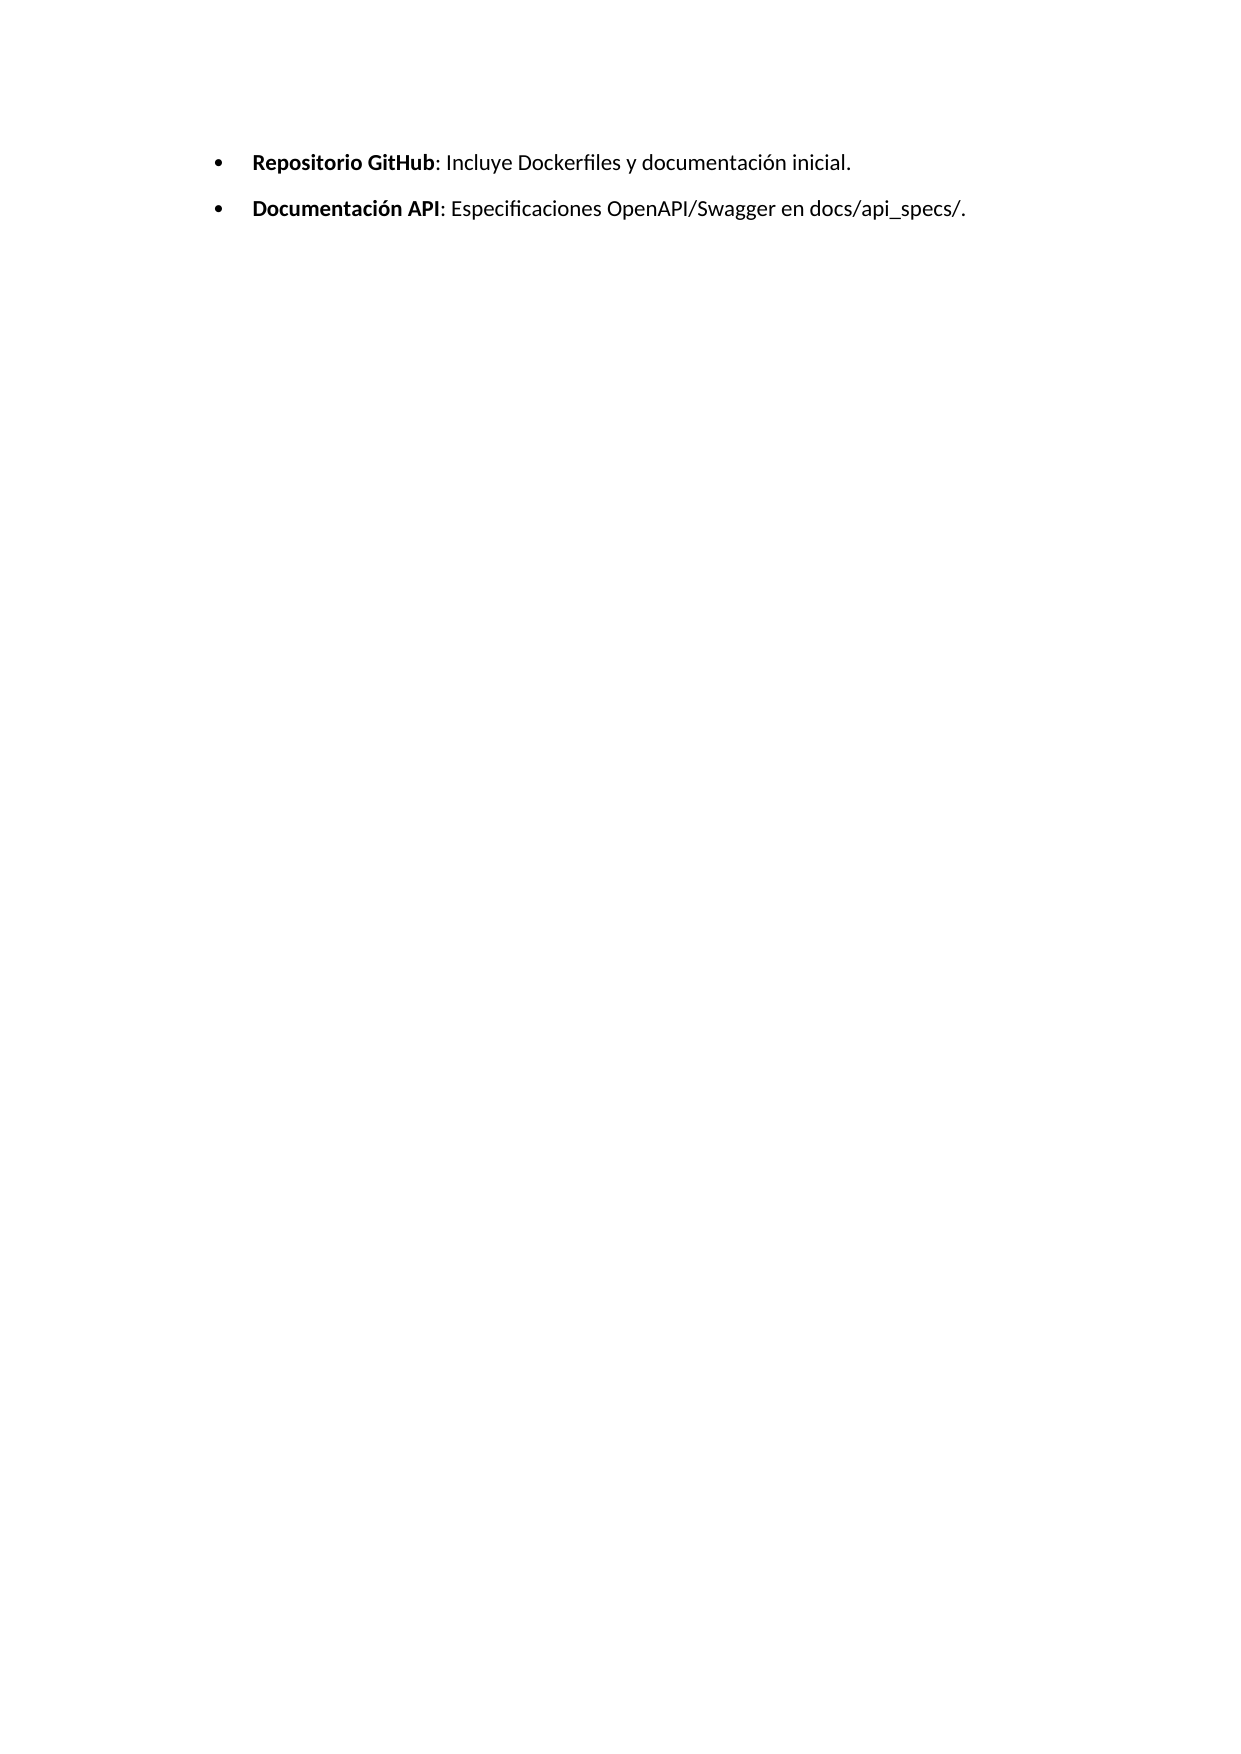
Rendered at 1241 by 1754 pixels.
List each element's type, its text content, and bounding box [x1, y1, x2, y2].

list Repositorio GitHub: Incluye Dockerfiles y documentación inicial. [215, 148, 1063, 176]
list Documentación API: Especificaciones OpenAPI/Swagger en docs/api_specs/. [215, 194, 1063, 222]
